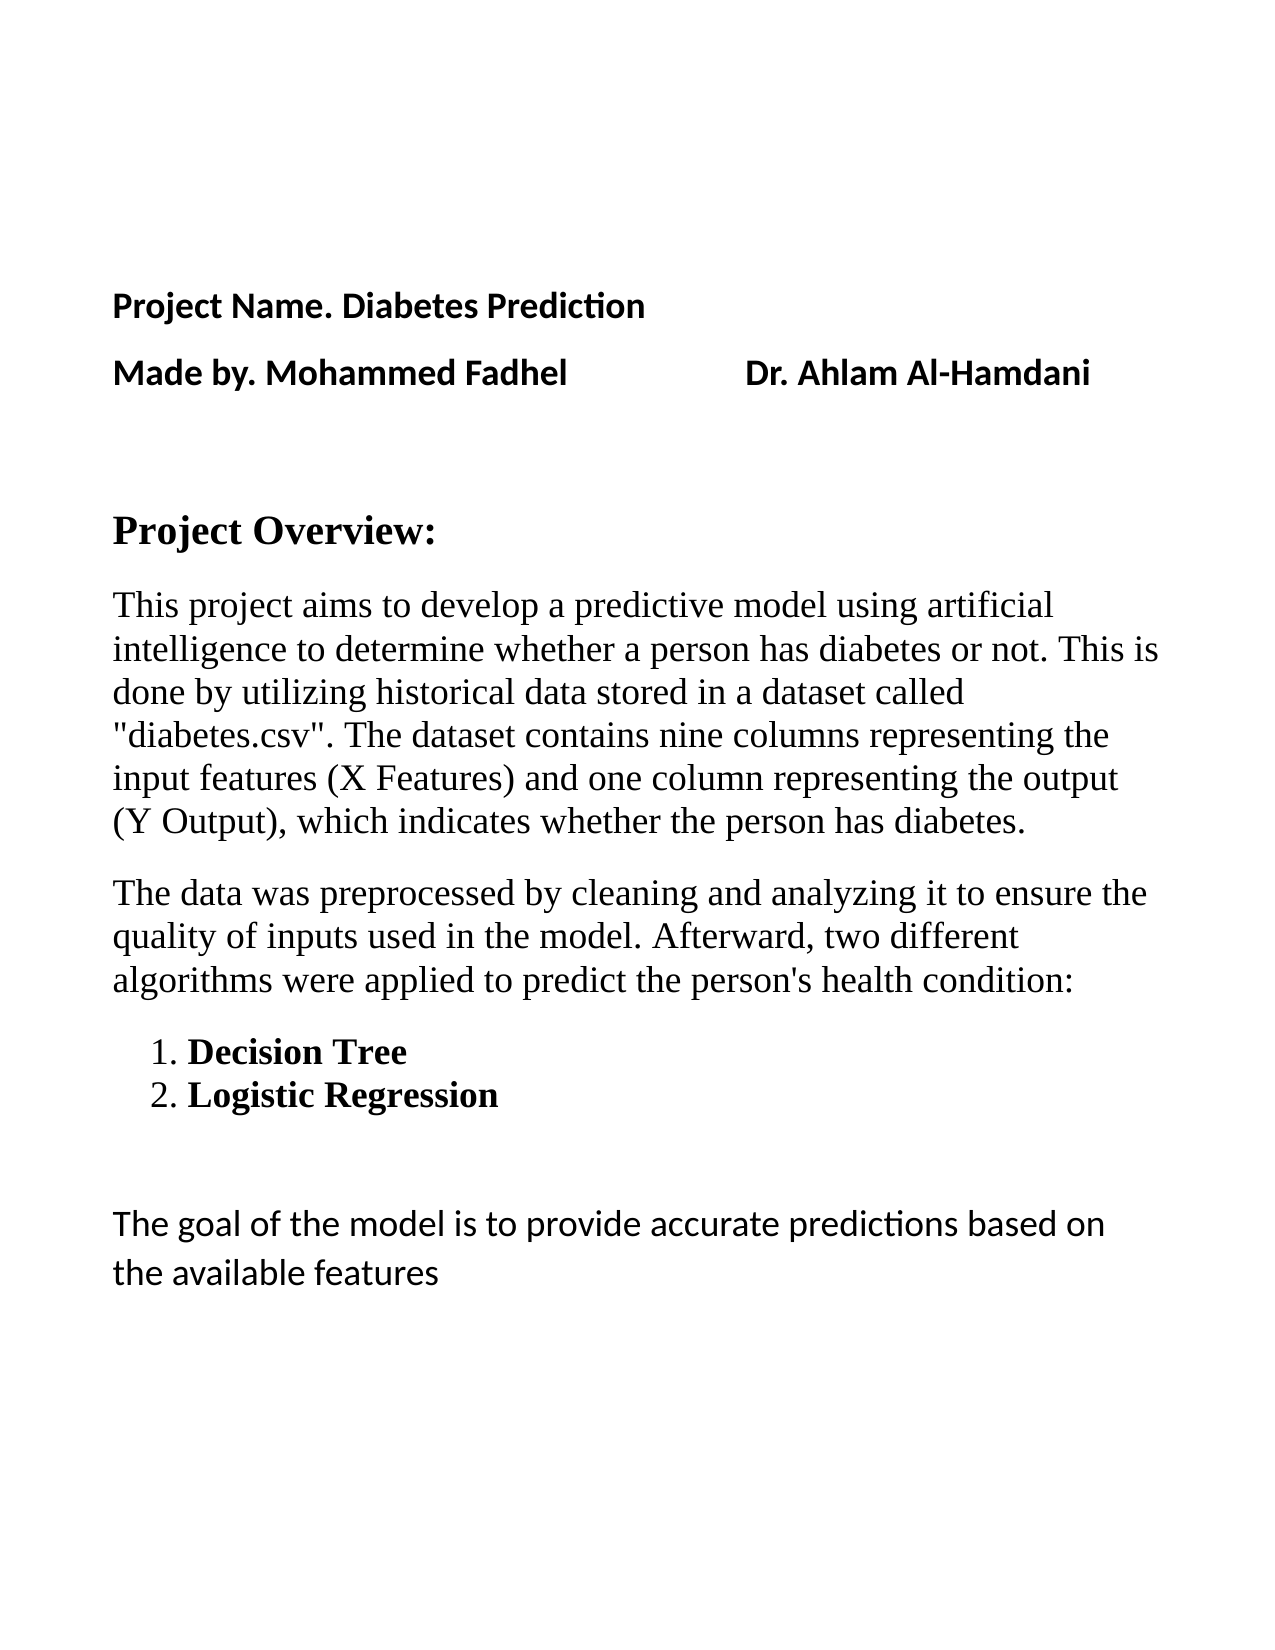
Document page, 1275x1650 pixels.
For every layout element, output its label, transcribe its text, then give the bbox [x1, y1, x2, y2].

text The goal of the model is to provide accurate predictions based on the available features [112, 1200, 1162, 1295]
list Logistic Regression [150, 1072, 1162, 1116]
text Made by. Mohammed Fadhel Dr. Ahlam Al-Hamdani [112, 348, 1162, 394]
text This project aims to develop a predictive model using artificial intelligence to determine whether a person has diabetes or not. This is done by utilizing historical data stored in a dataset called "diabetes.csv". The dataset contains nine columns representing the input features (X Features) and one column representing the output (Y Output), which indicates whether the person has diabetes. [112, 583, 1162, 842]
text Project Name. Diabetes Prediction [112, 282, 1162, 328]
list Decision Tree [150, 1029, 1162, 1072]
text Project Overview: [112, 506, 1162, 554]
text The data was preprocessed by cleaning and analyzing it to ensure the quality of inputs used in the model. Afterward, two different algorithms were applied to predict the person's health condition: [112, 871, 1162, 1000]
